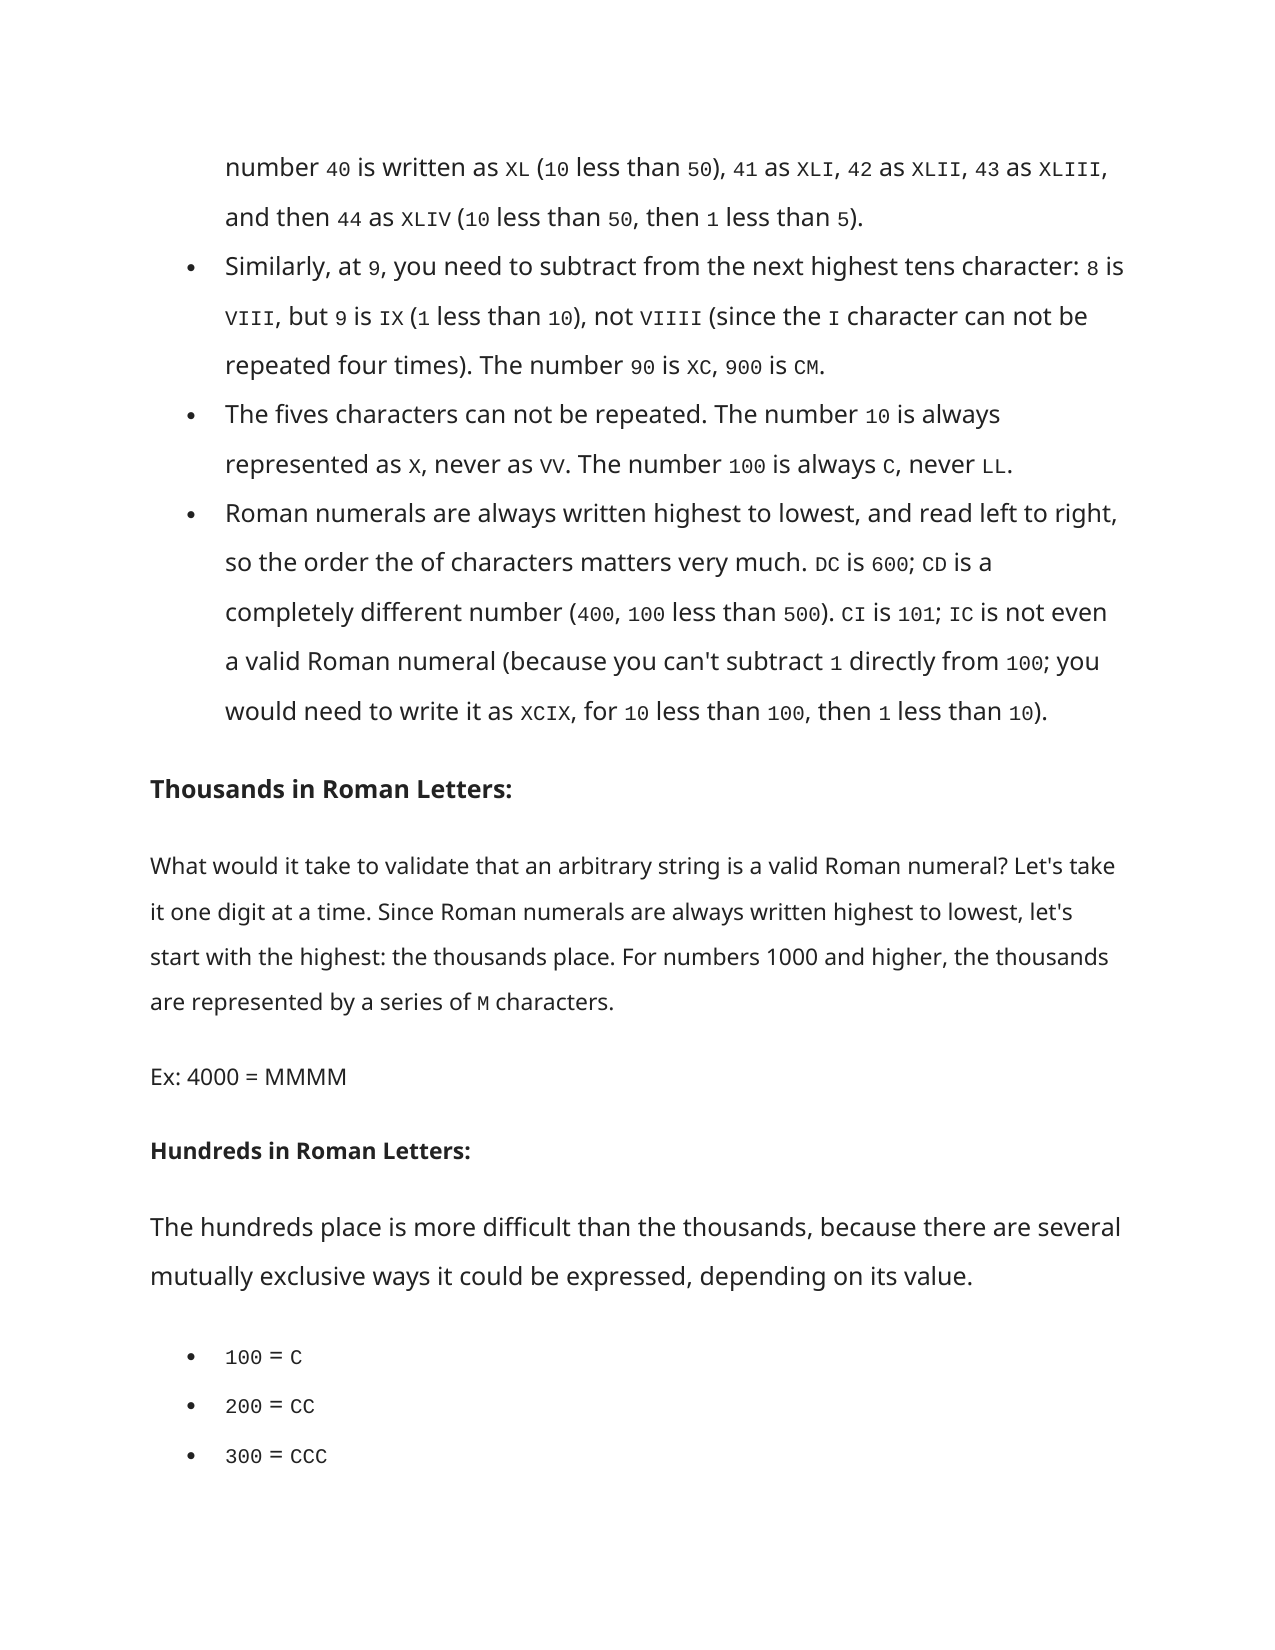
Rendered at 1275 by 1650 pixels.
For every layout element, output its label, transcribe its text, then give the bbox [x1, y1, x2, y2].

list 300 = CCC [187, 1436, 1125, 1470]
text Hundreds in Roman Letters: [150, 1135, 1125, 1166]
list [187, 150, 1125, 233]
text Ex: 4000 = MMMM [150, 1061, 1125, 1092]
list 100 = C [187, 1337, 1125, 1372]
text The hundreds place is more difficult than the thousands, because there are several mutually exclusive ways it could be expressed, depending on its value. [150, 1209, 1125, 1293]
list Roman numerals are always written highest to lowest, and read left to right, so the order the of characters matters very much. DC is 600; CD is a completely different number (400, 100 less than 500). CI is 101; IC is not even a valid Roman numeral (because you can't subtract 1 directly from 100; you would need to write it as XCIX, for 10 less than 100, then 1 less than 10). [187, 496, 1125, 727]
text Thousands in Roman Letters: [150, 772, 1125, 806]
text What would it take to validate that an arbitrary string is a valid Roman numeral? Let's take it one digit at a time. Since Roman numerals are always written highest to lowest, let's start with the highest: the thousands place. For numbers 1000 and higher, the thousands are represented by a series of M characters. [150, 850, 1125, 1017]
list Similarly, at 9, you need to subtract from the next highest tens character: 8 is VIII, but 9 is IX (1 less than 10), not VIIII (since the I character can not be repeated four times). The number 90 is XC, 900 is CM. [187, 249, 1125, 382]
list The fives characters can not be repeated. The number 10 is always represented as X, never as VV. The number 100 is always C, never LL. [187, 397, 1125, 480]
list 200 = CC [187, 1387, 1125, 1421]
